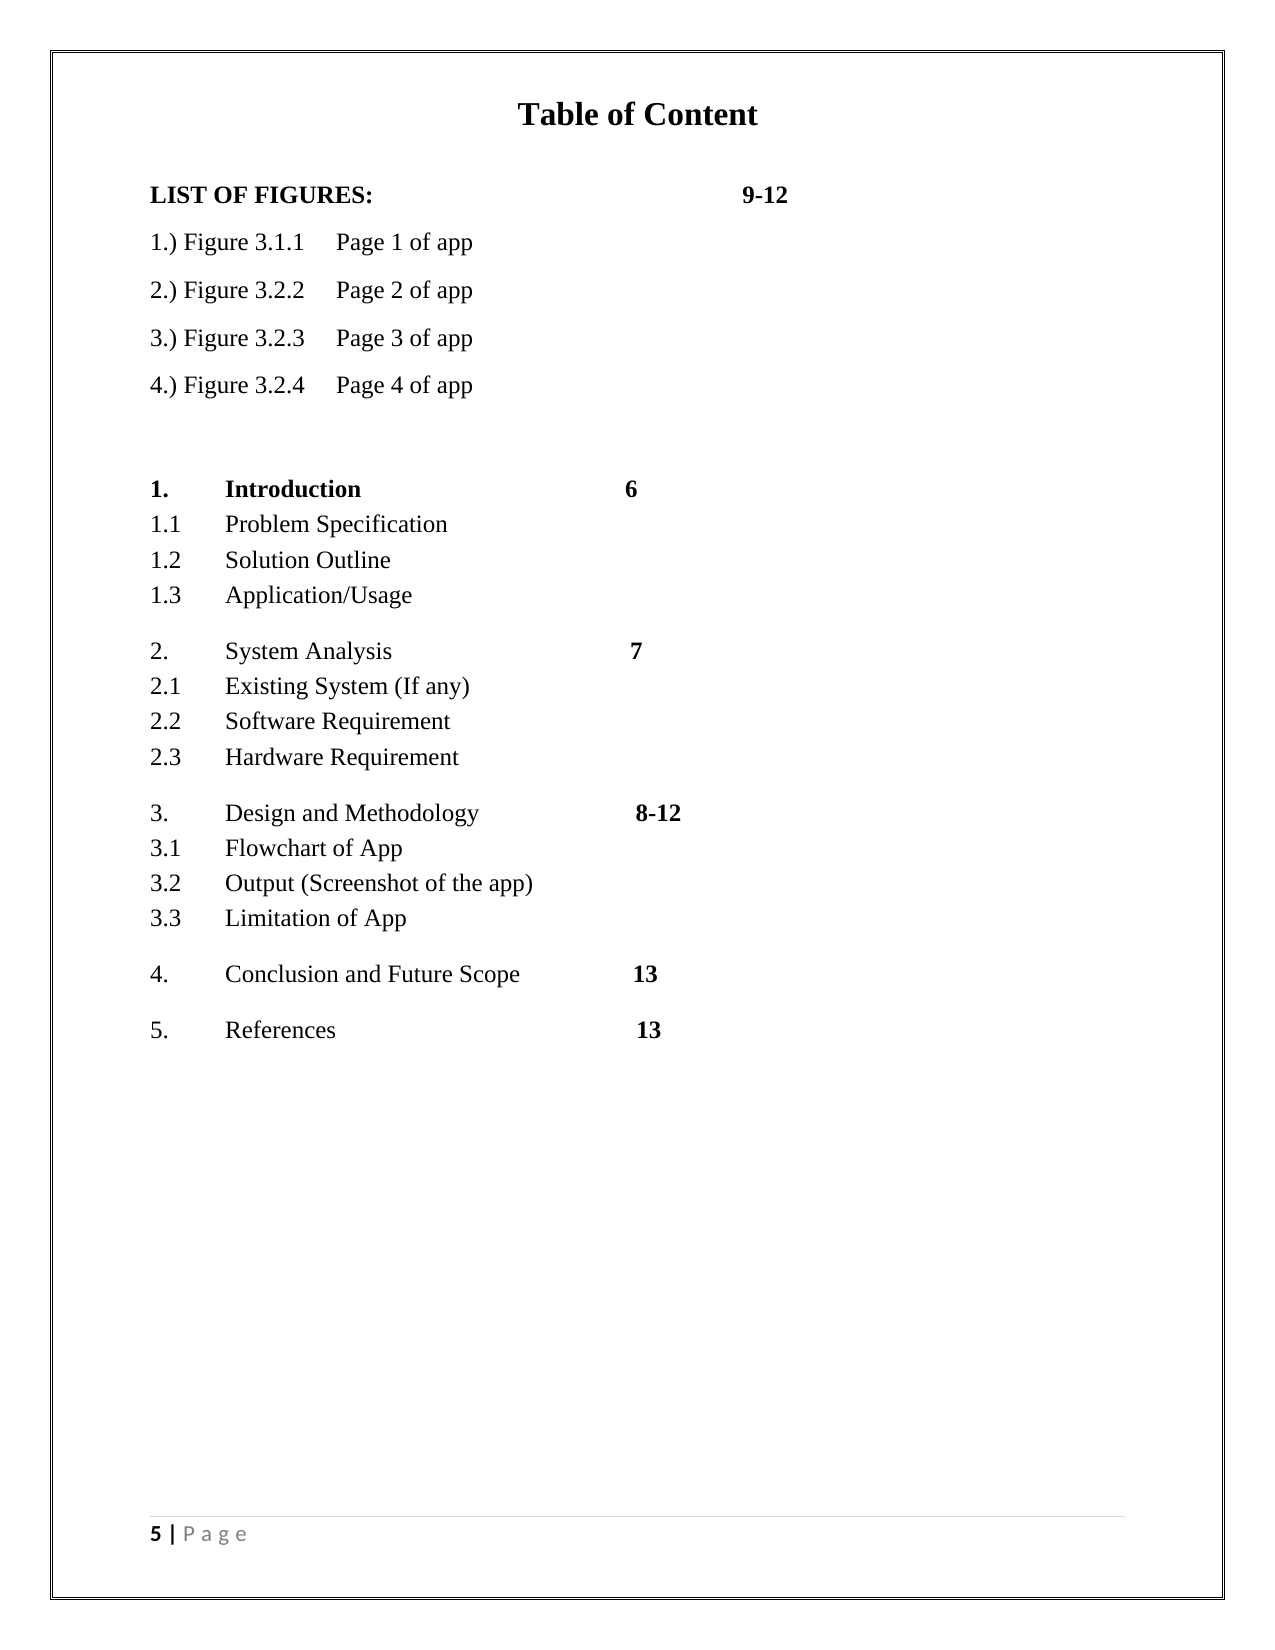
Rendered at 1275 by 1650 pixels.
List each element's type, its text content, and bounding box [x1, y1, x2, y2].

subtitle 5. References 13 [150, 1015, 1125, 1044]
text Table of Content [150, 94, 1125, 132]
subtitle 2.1 Existing System (If any) [150, 671, 1125, 700]
text 4.) Figure 3.2.4 Page 4 of app [150, 371, 1125, 399]
subtitle 3.1 Flowchart of App [150, 833, 1125, 862]
subtitle 1.2 Solution Outline [150, 545, 1125, 573]
subtitle 3.2 Output (Screenshot of the app) [150, 868, 1125, 897]
subtitle 2.2 Software Requirement [150, 706, 1125, 735]
subtitle 1. Introduction 6 [150, 474, 1125, 503]
text 2.) Figure 3.2.2 Page 2 of app [150, 275, 1125, 304]
text 3.) Figure 3.2.3 Page 3 of app [150, 323, 1125, 352]
subtitle 2. System Analysis 7 [150, 636, 1125, 665]
text 1.) Figure 3.1.1 Page 1 of app [150, 227, 1125, 256]
subtitle 4. Conclusion and Future Scope 13 [150, 959, 1125, 988]
text LIST OF FIGURES: 9-12 [150, 180, 1125, 208]
subtitle 2.3 Hardware Requirement [150, 742, 1125, 770]
subtitle 3. Design and Methodology 8-12 [150, 798, 1125, 826]
subtitle 1.1 Problem Specification [150, 509, 1125, 538]
subtitle 1.3 Application/Usage [150, 580, 1125, 609]
subtitle 3.3 Limitation of App [150, 903, 1125, 932]
